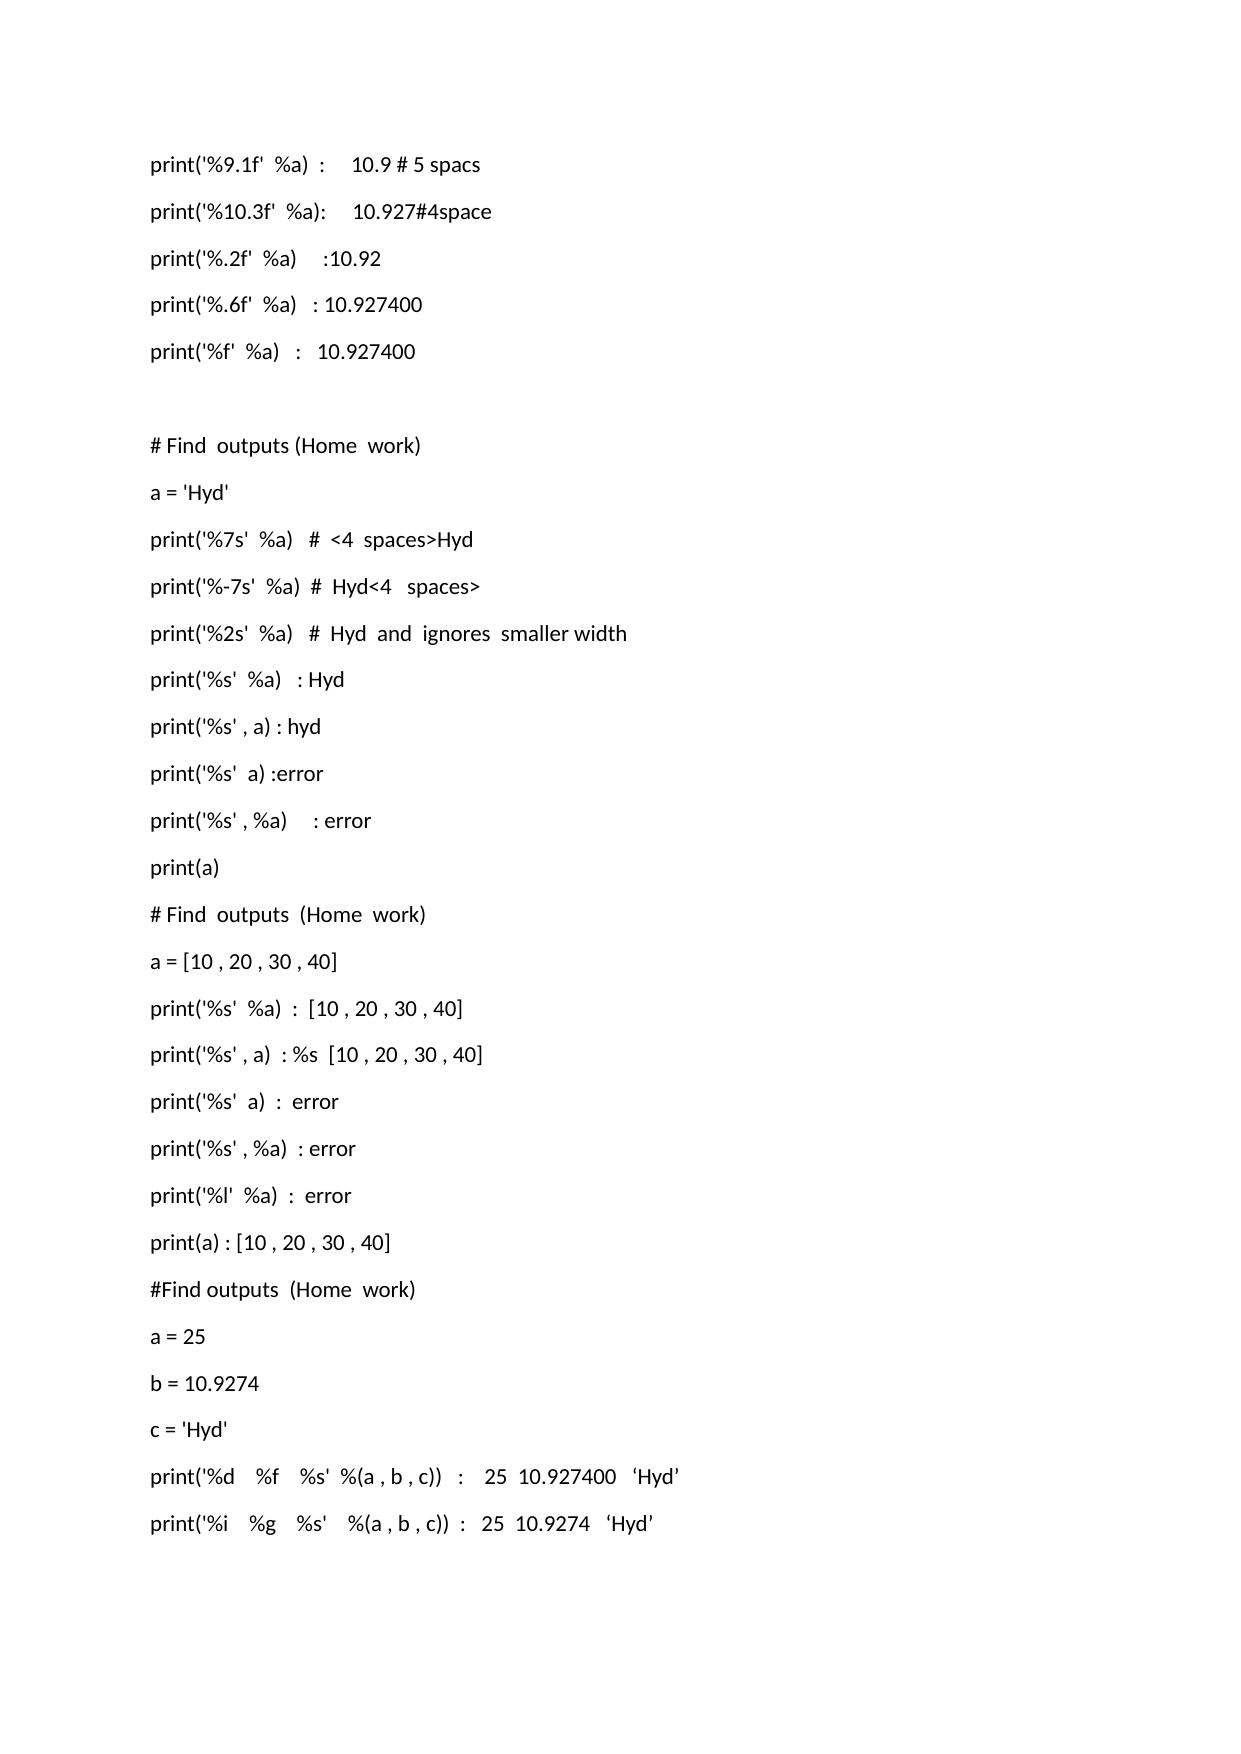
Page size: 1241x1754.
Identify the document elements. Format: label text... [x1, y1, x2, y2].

text # Find outputs (Home work) [150, 431, 1090, 459]
text print('%2s' %a) # Hyd and ignores smaller width [150, 619, 1090, 647]
text print('%s' a) : error [150, 1087, 1090, 1116]
text c = 'Hyd' [150, 1416, 1090, 1444]
text a = 'Hyd' [150, 478, 1090, 506]
text print('%.2f' %a) :10.92 [150, 244, 1090, 272]
text b = 10.9274 [150, 1369, 1090, 1397]
text print('%7s' %a) # <4 spaces>Hyd [150, 525, 1090, 553]
text print('%s' , a) : %s [10 , 20 , 30 , 40] [150, 1041, 1090, 1069]
text print('%s' , %a) : error [150, 806, 1090, 834]
text print(a) : [10 , 20 , 30 , 40] [150, 1228, 1090, 1256]
text print('%s' , %a) : error [150, 1134, 1090, 1162]
text print('%i %g %s' %(a , b , c)) : 25 10.9274 ‘Hyd’ [150, 1509, 1090, 1537]
text print('%-7s' %a) # Hyd<4 spaces> [150, 572, 1090, 600]
text print('%s' %a) : [10 , 20 , 30 , 40] [150, 994, 1090, 1022]
text print('%10.3f' %a): 10.927#4space [150, 197, 1090, 225]
text a = [10 , 20 , 30 , 40] [150, 947, 1090, 975]
text print('%s' %a) : Hyd [150, 666, 1090, 694]
text print(a) [150, 853, 1090, 881]
text #Find outputs (Home work) [150, 1275, 1090, 1303]
text print('%d %f %s' %(a , b , c)) : 25 10.927400 ‘Hyd’ [150, 1462, 1090, 1491]
text print('%.6f' %a) : 10.927400 [150, 291, 1090, 319]
text # Find outputs (Home work) [150, 900, 1090, 928]
text print('%9.1f' %a) : 10.9 # 5 spacs [150, 150, 1090, 178]
text print('%s' a) :error [150, 759, 1090, 787]
text print('%s' , a) : hyd [150, 712, 1090, 741]
text print('%f' %a) : 10.927400 [150, 337, 1090, 366]
text a = 25 [150, 1322, 1090, 1350]
text print('%l' %a) : error [150, 1181, 1090, 1209]
